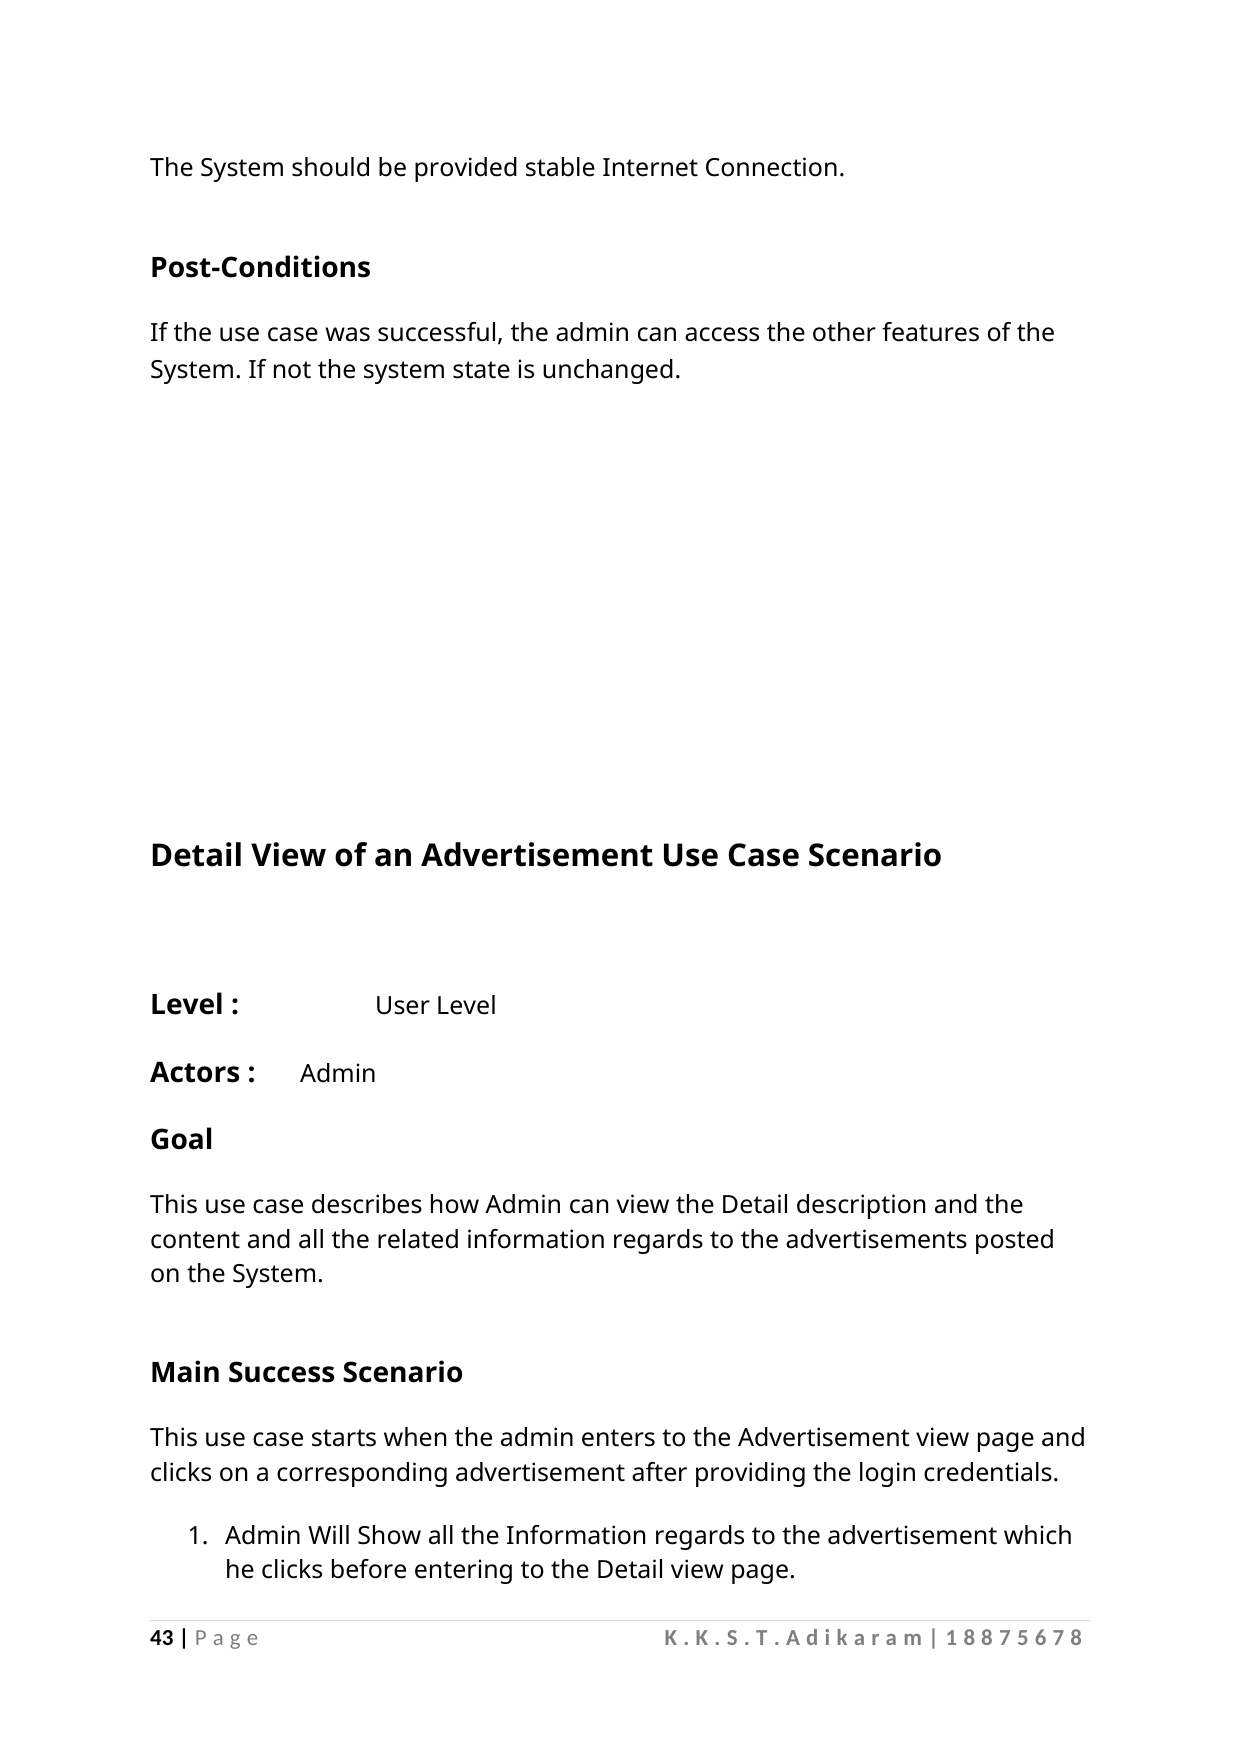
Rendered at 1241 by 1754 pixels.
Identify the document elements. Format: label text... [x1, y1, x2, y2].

text This use case starts when the admin enters to the Advertisement view page and clicks on a corresponding advertisement after providing the login credentials. [150, 1420, 1090, 1488]
text This use case describes how Admin can view the Detail description and the content and all the related information regards to the advertisements posted on the System. [150, 1187, 1090, 1289]
text Level : User Level [150, 985, 1090, 1023]
text If the use case was successful, the admin can access the other features of the System. If not the system state is unchanged. [150, 315, 1090, 386]
text Actors : Admin [150, 1052, 1090, 1091]
text Main Success Scenario [150, 1353, 1090, 1391]
text Post-Conditions [150, 247, 1090, 286]
text The System should be provided stable Internet Connection. [150, 150, 1090, 184]
text Goal [150, 1120, 1090, 1158]
subtitle Detail View of an Advertisement Use Case Scenario [150, 832, 1090, 875]
list Admin Will Show all the Information regards to the advertisement which he clicks before entering to the Detail view page. [187, 1517, 1090, 1586]
